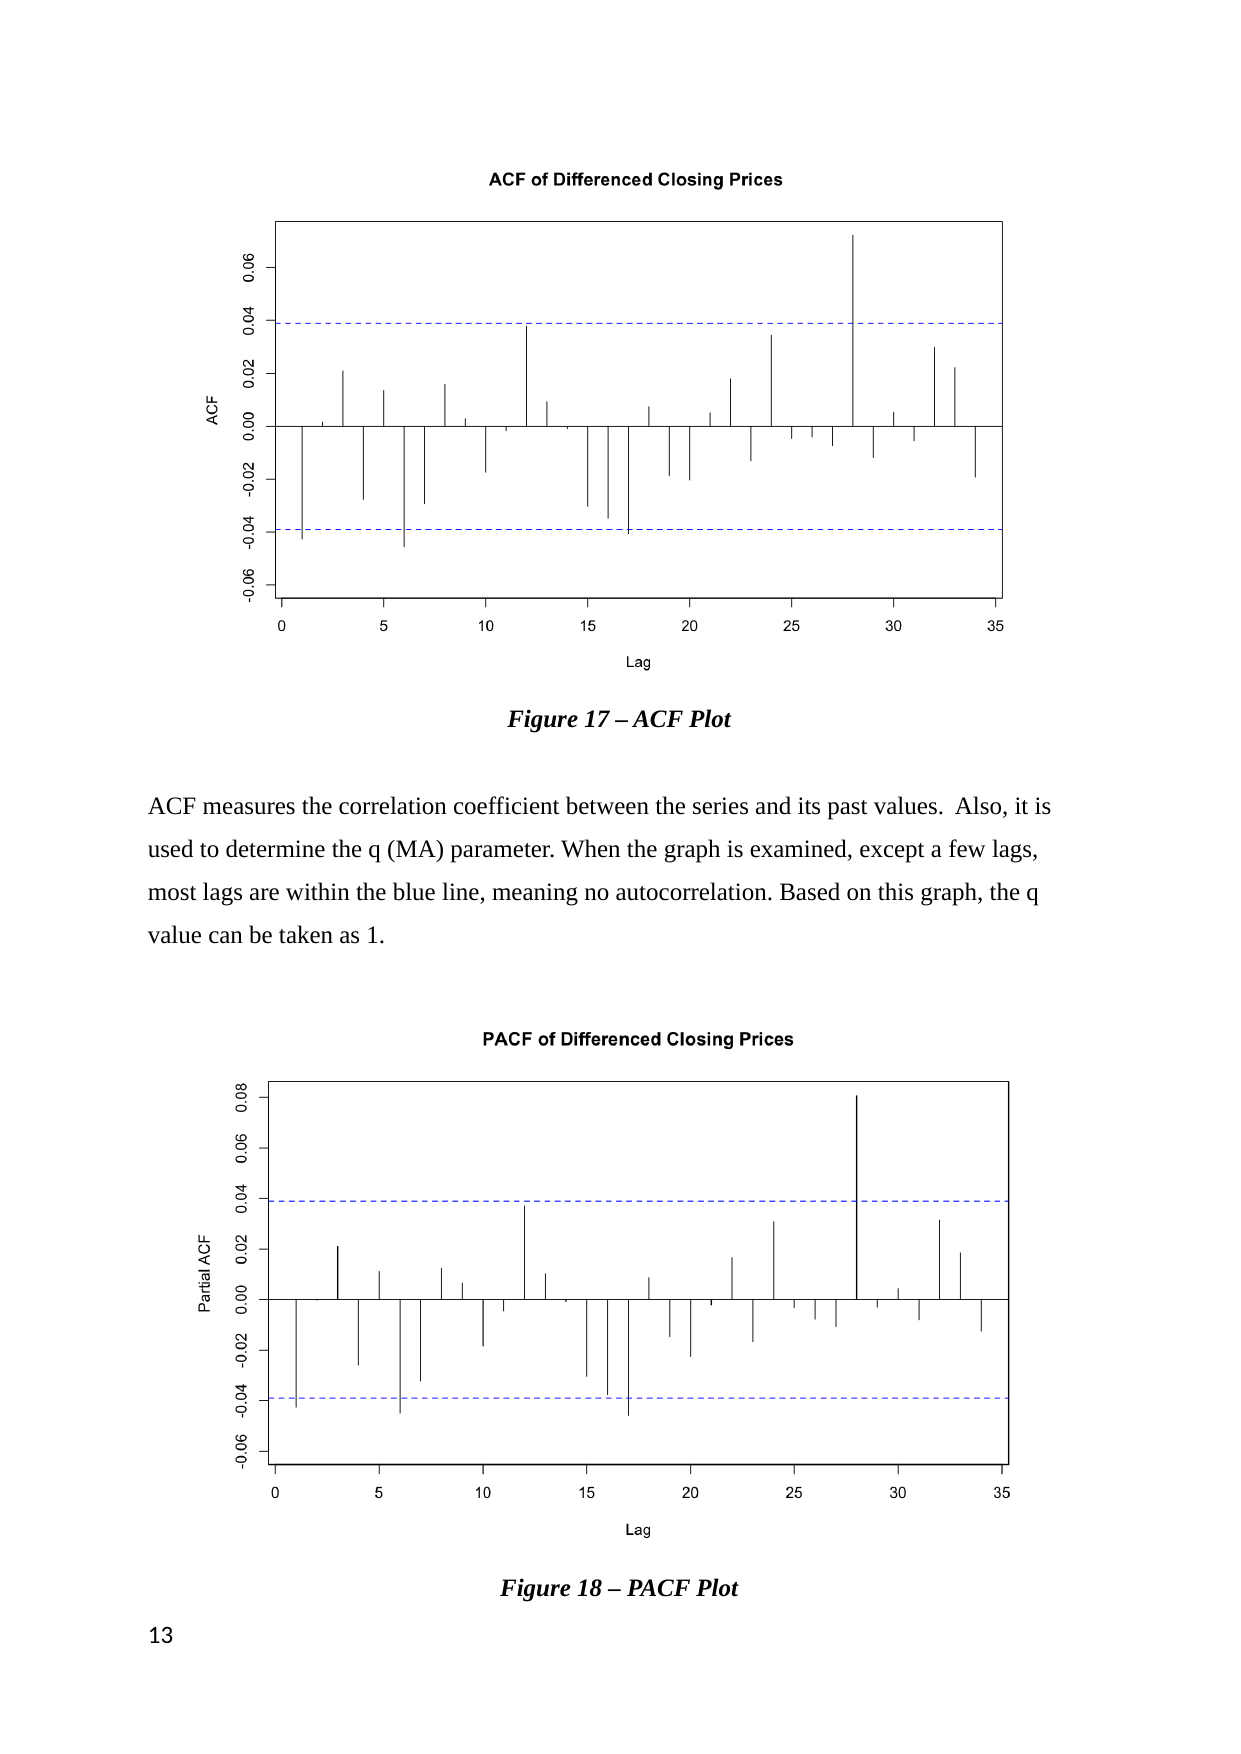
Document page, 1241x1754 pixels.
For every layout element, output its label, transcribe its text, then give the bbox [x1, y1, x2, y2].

text Figure 18 – PACF Plot [148, 1573, 1093, 1602]
picture [201, 147, 1039, 690]
text ACF measures the correlation coefficient between the series and its past values. Also, it is used to determine the q (MA) parameter. When the graph is examined, except a few lags, most lags are within the blue line, meaning no autocorrelation. Based on this graph, the q value can be taken as 1. [148, 791, 1093, 949]
text Figure 17 – ACF Plot [148, 704, 1093, 733]
picture [193, 1006, 1047, 1558]
